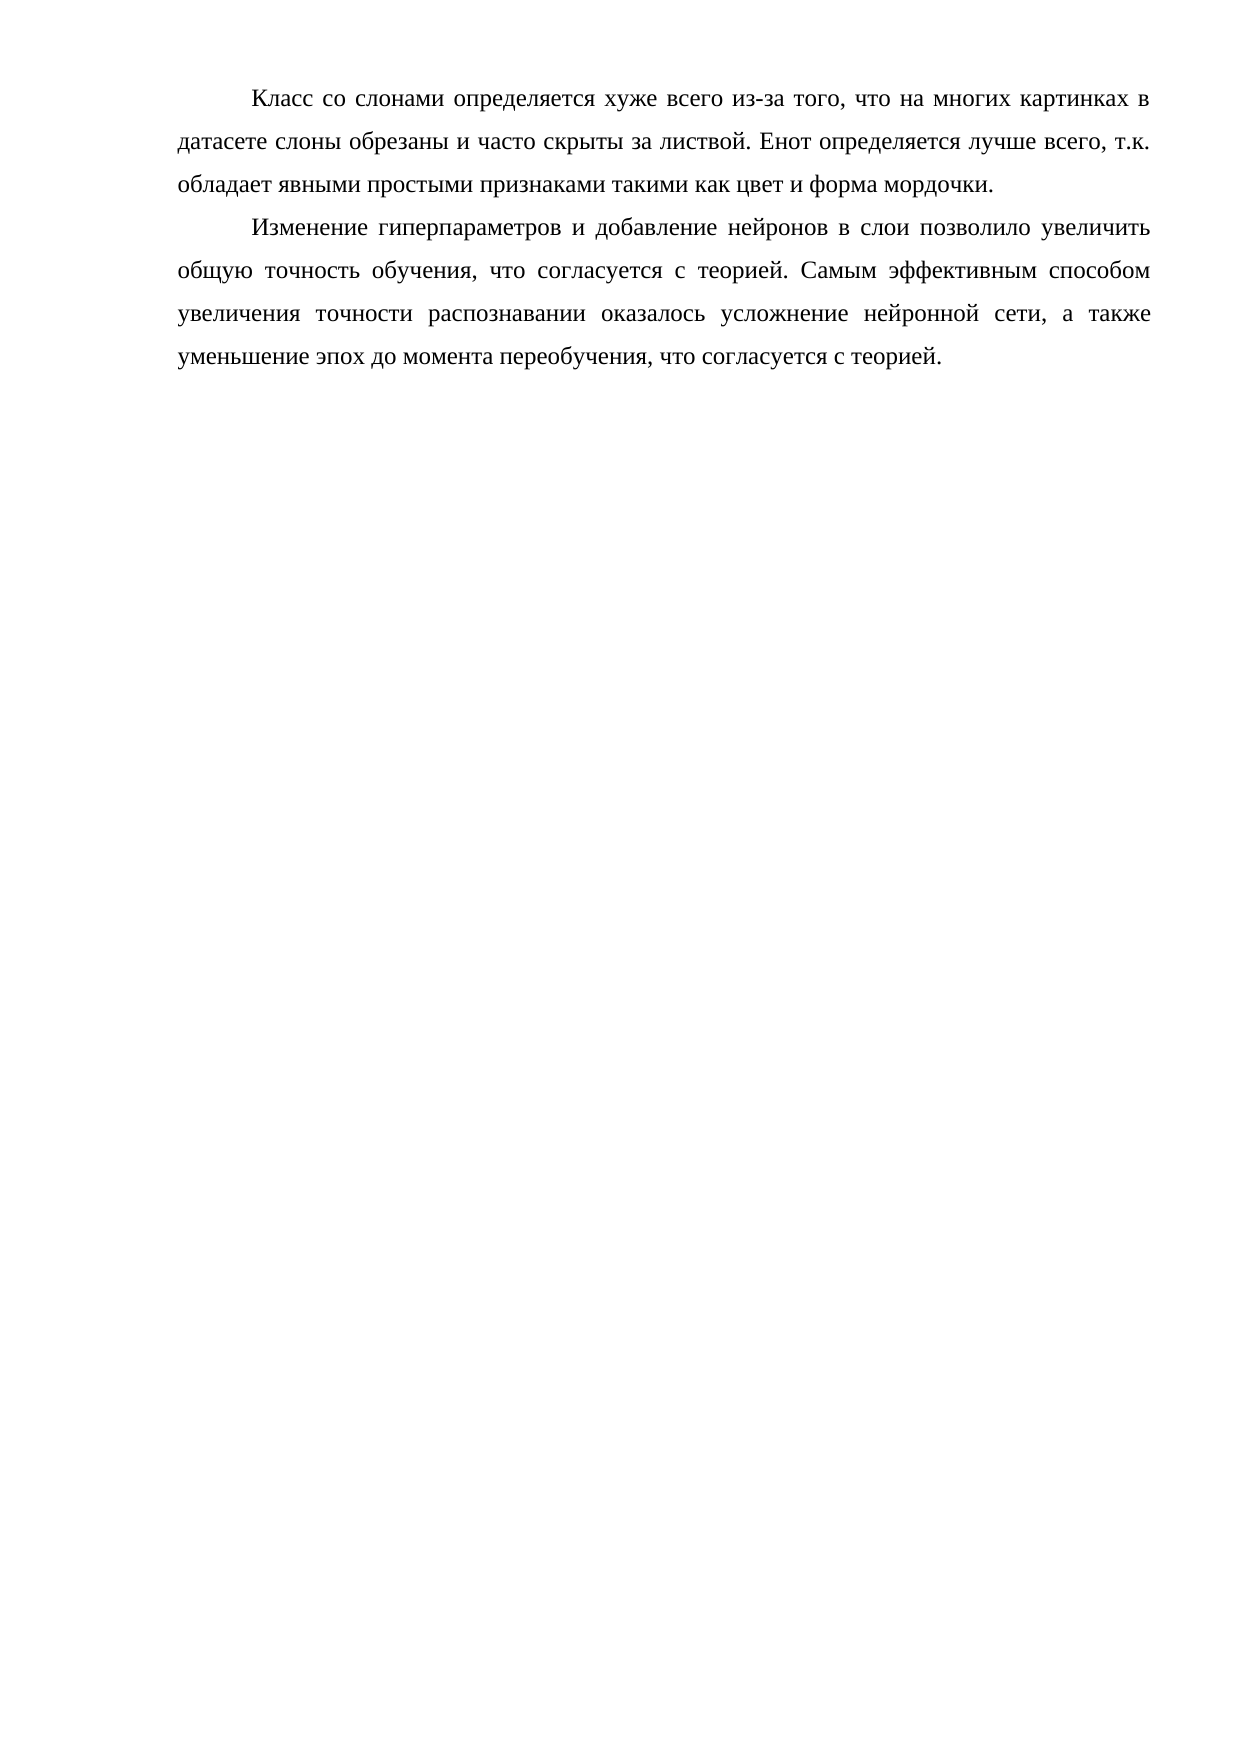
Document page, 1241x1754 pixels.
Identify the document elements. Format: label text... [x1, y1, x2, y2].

text Изменение гиперпараметров и добавление нейронов в слои позволило увеличить общую точность обучения, что согласуется с теорией. Самым эффективным способом увеличения точности распознавании оказалось усложнение нейронной сети, а также уменьшение эпох до момента переобучения, что согласуется с теорией. [177, 212, 1152, 370]
text Класс со слонами определяется хуже всего из-за того, что на многих картинках в датасете слоны обрезаны и часто скрыты за листвой. Енот определяется лучше всего, т.к. обладает явными простыми признаками такими как цвет и форма мордочки. [177, 83, 1152, 198]
